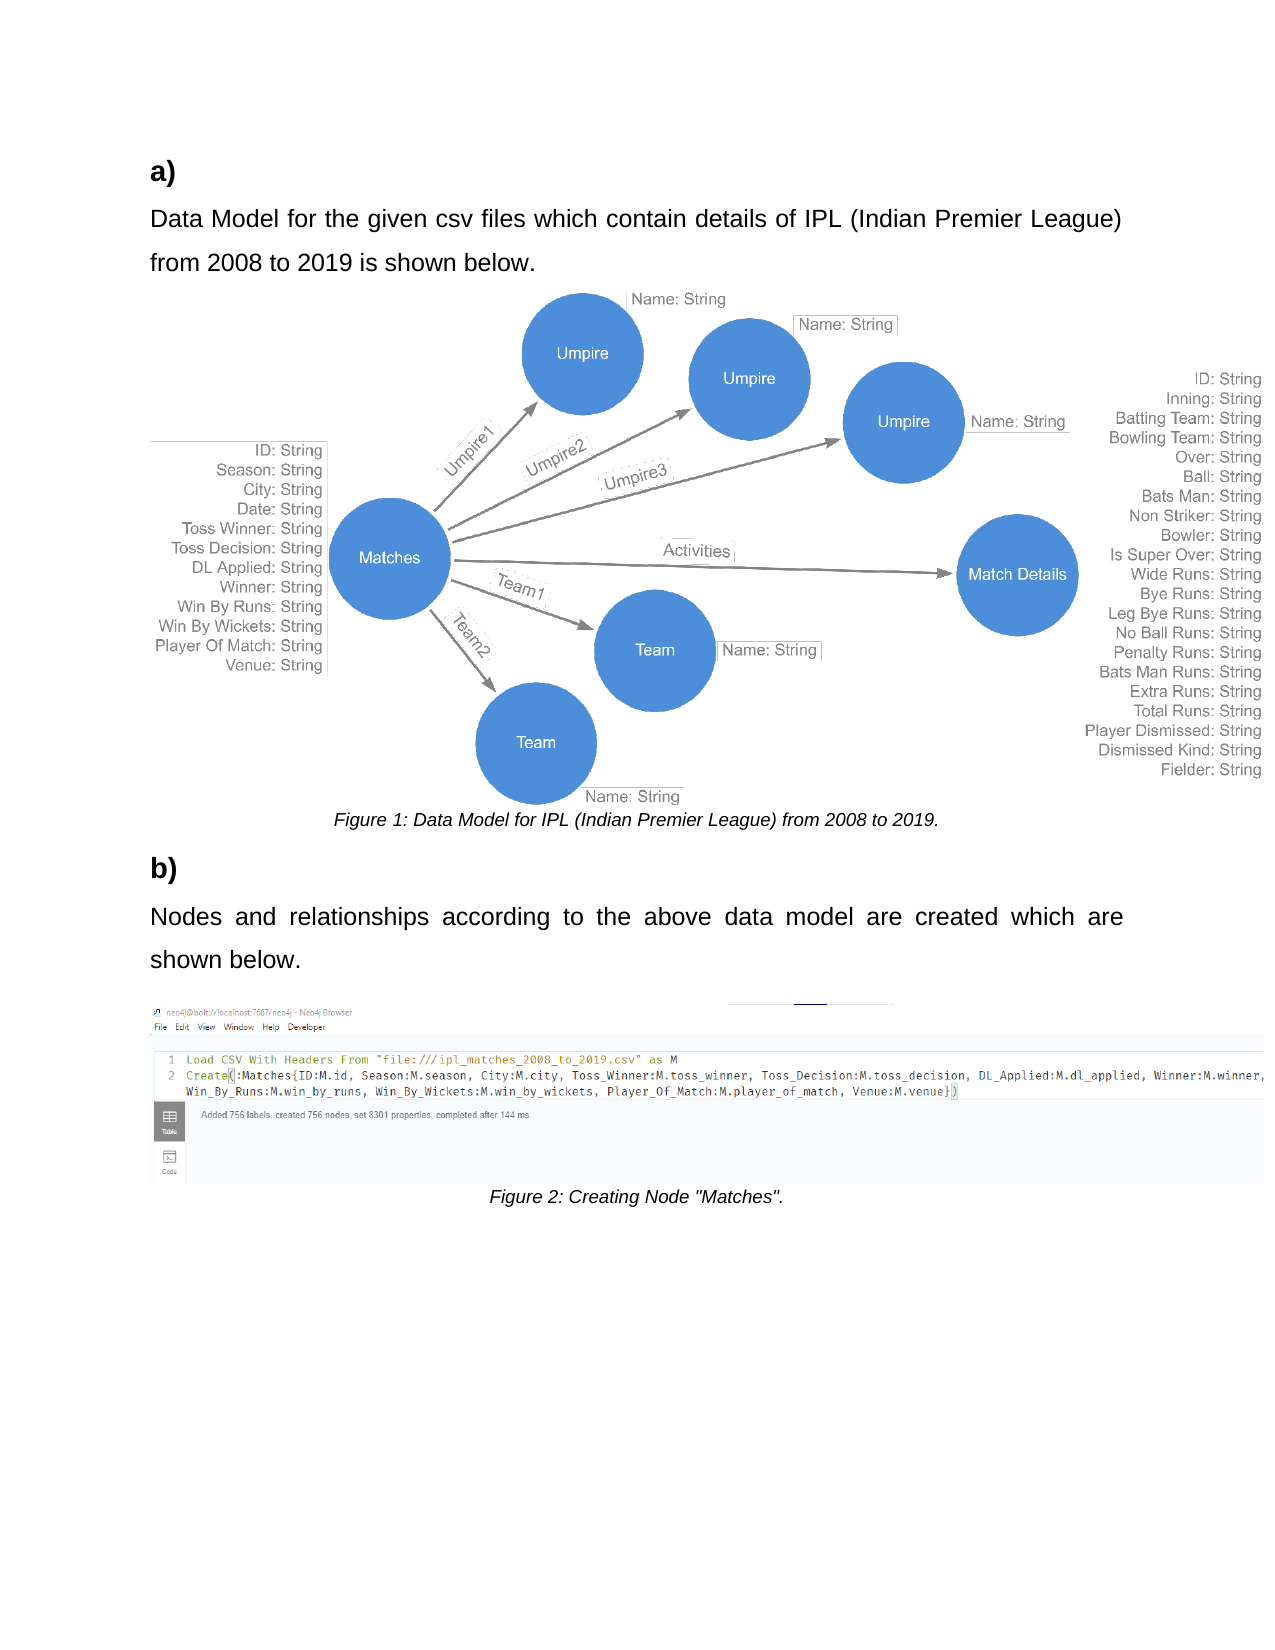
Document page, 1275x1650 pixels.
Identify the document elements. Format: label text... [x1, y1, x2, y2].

text Figure 1: Data Model for IPL (Indian Premier League) from 2008 to 2019. [150, 809, 1125, 830]
text Data Model for the given csv files which contain details of IPL (Indian Premier League) from 2008 to 2019 is shown below. [150, 204, 1125, 276]
picture [150, 290, 1266, 807]
subtitle a) [150, 154, 1125, 188]
subtitle b) [150, 851, 1125, 885]
picture [150, 1004, 1264, 1184]
text Figure 2: Creating Node "Matches". [150, 1186, 1125, 1207]
text Nodes and relationships according to the above data model are created which are shown below. [150, 901, 1125, 973]
